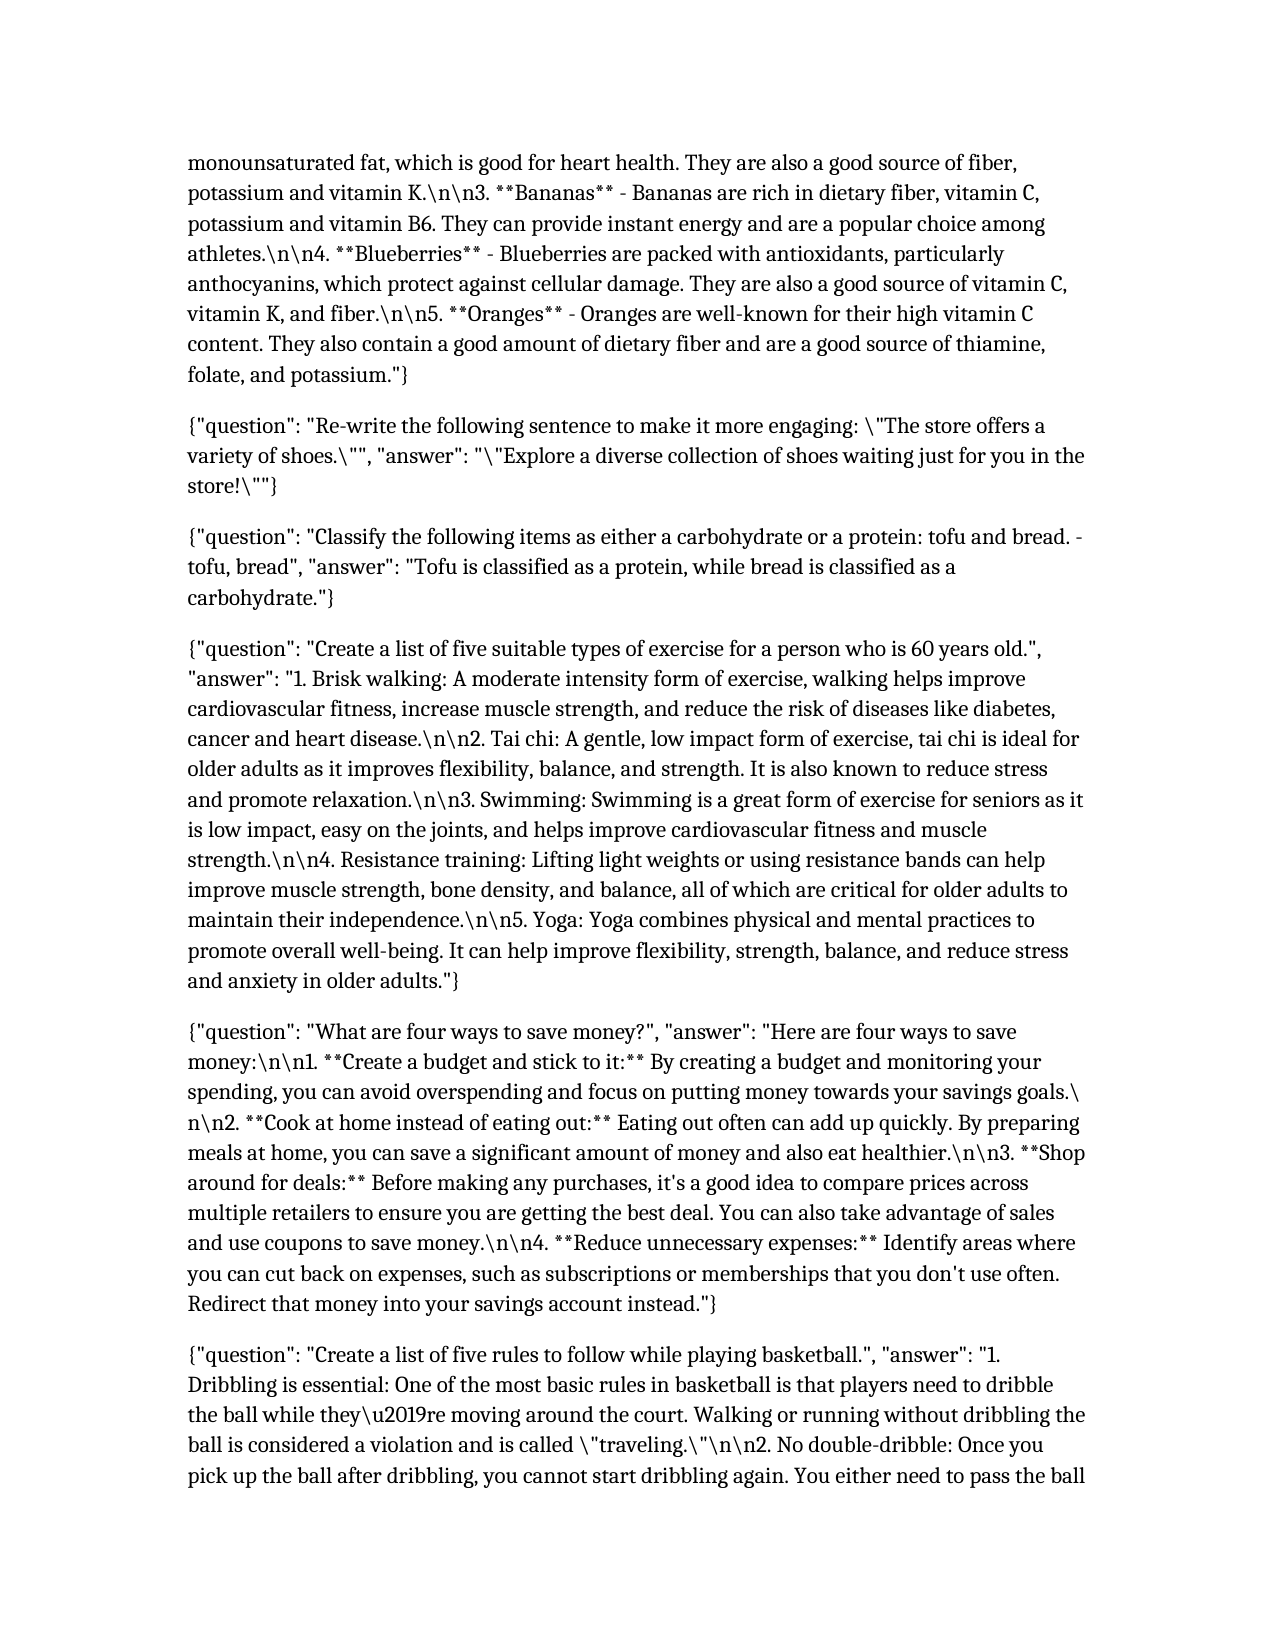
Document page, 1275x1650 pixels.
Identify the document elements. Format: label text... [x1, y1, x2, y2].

text {"question": "What are four ways to save money?", "answer": "Here are four ways to save money:\n\n1. **Create a budget and stick to it:** By creating a budget and monitoring your spending, you can avoid overspending and focus on putting money towards your savings goals.\n\n2. **Cook at home instead of eating out:** Eating out often can add up quickly. By preparing meals at home, you can save a significant amount of money and also eat healthier.\n\n3. **Shop around for deals:** Before making any purchases, it's a good idea to compare prices across multiple retailers to ensure you are getting the best deal. You can also take advantage of sales and use coupons to save money.\n\n4. **Reduce unnecessary expenses:** Identify areas where you can cut back on expenses, such as subscriptions or memberships that you don't use often. Redirect that money into your savings account instead."} [187, 1019, 1087, 1317]
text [187, 150, 1087, 388]
text {"question": "Classify the following items as either a carbohydrate or a protein: tofu and bread. - tofu, bread", "answer": "Tofu is classified as a protein, while bread is classified as a carbohydrate."} [187, 524, 1087, 611]
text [187, 1342, 1087, 1489]
text {"question": "Create a list of five suitable types of exercise for a person who is 60 years old.", "answer": "1. Brisk walking: A moderate intensity form of exercise, walking helps improve cardiovascular fitness, increase muscle strength, and reduce the risk of diseases like diabetes, cancer and heart disease.\n\n2. Tai chi: A gentle, low impact form of exercise, tai chi is ideal for older adults as it improves flexibility, balance, and strength. It is also known to reduce stress and promote relaxation.\n\n3. Swimming: Swimming is a great form of exercise for seniors as it is low impact, easy on the joints, and helps improve cardiovascular fitness and muscle strength.\n\n4. Resistance training: Lifting light weights or using resistance bands can help improve muscle strength, bone density, and balance, all of which are critical for older adults to maintain their independence.\n\n5. Yoga: Yoga combines physical and mental practices to promote overall well-being. It can help improve flexibility, strength, balance, and reduce stress and anxiety in older adults."} [187, 635, 1087, 994]
text {"question": "Re-write the following sentence to make it more engaging: \"The store offers a variety of shoes.\"", "answer": "\"Explore a diverse collection of shoes waiting just for you in the store!\""} [187, 412, 1087, 499]
